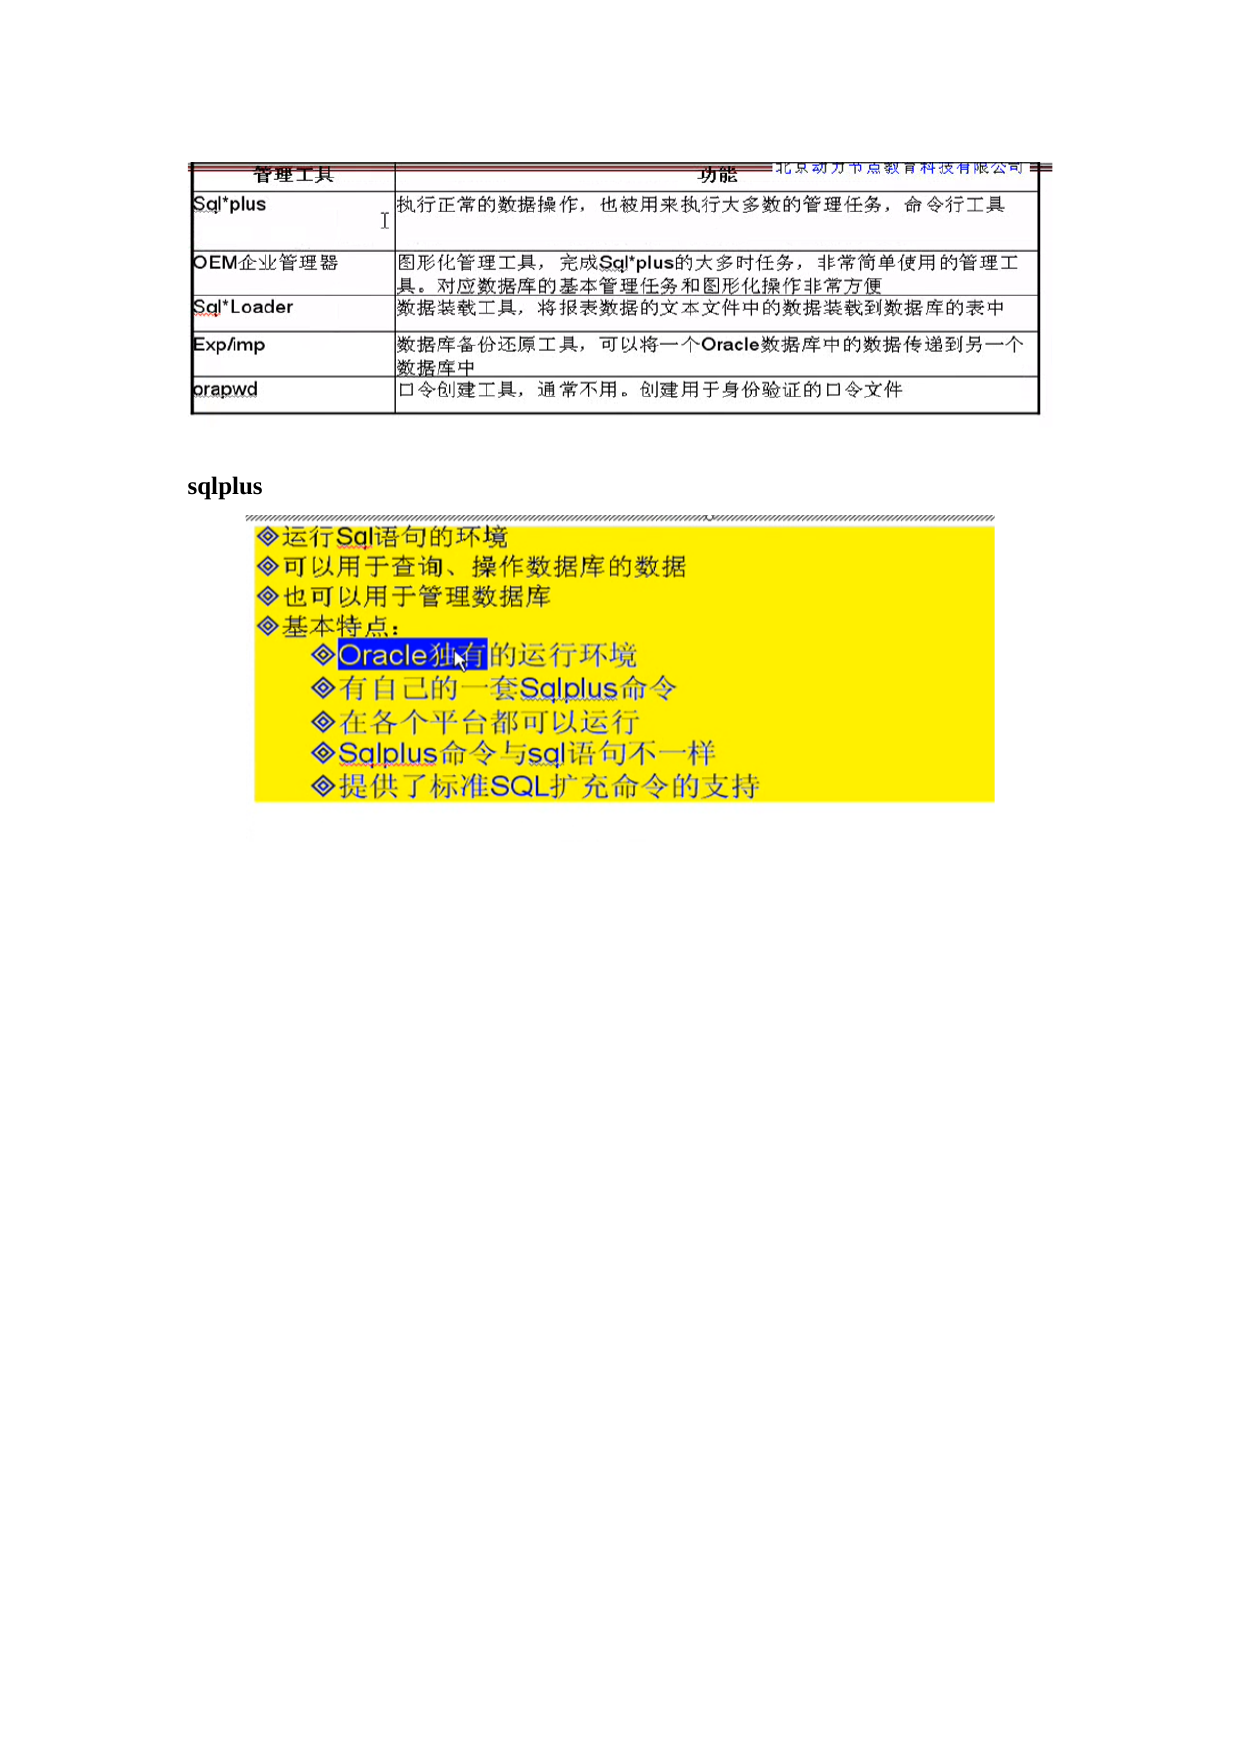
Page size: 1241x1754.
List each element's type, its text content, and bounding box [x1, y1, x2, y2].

picture [245, 515, 995, 842]
picture [187, 162, 1053, 430]
subtitle sqlplus [187, 469, 1053, 501]
